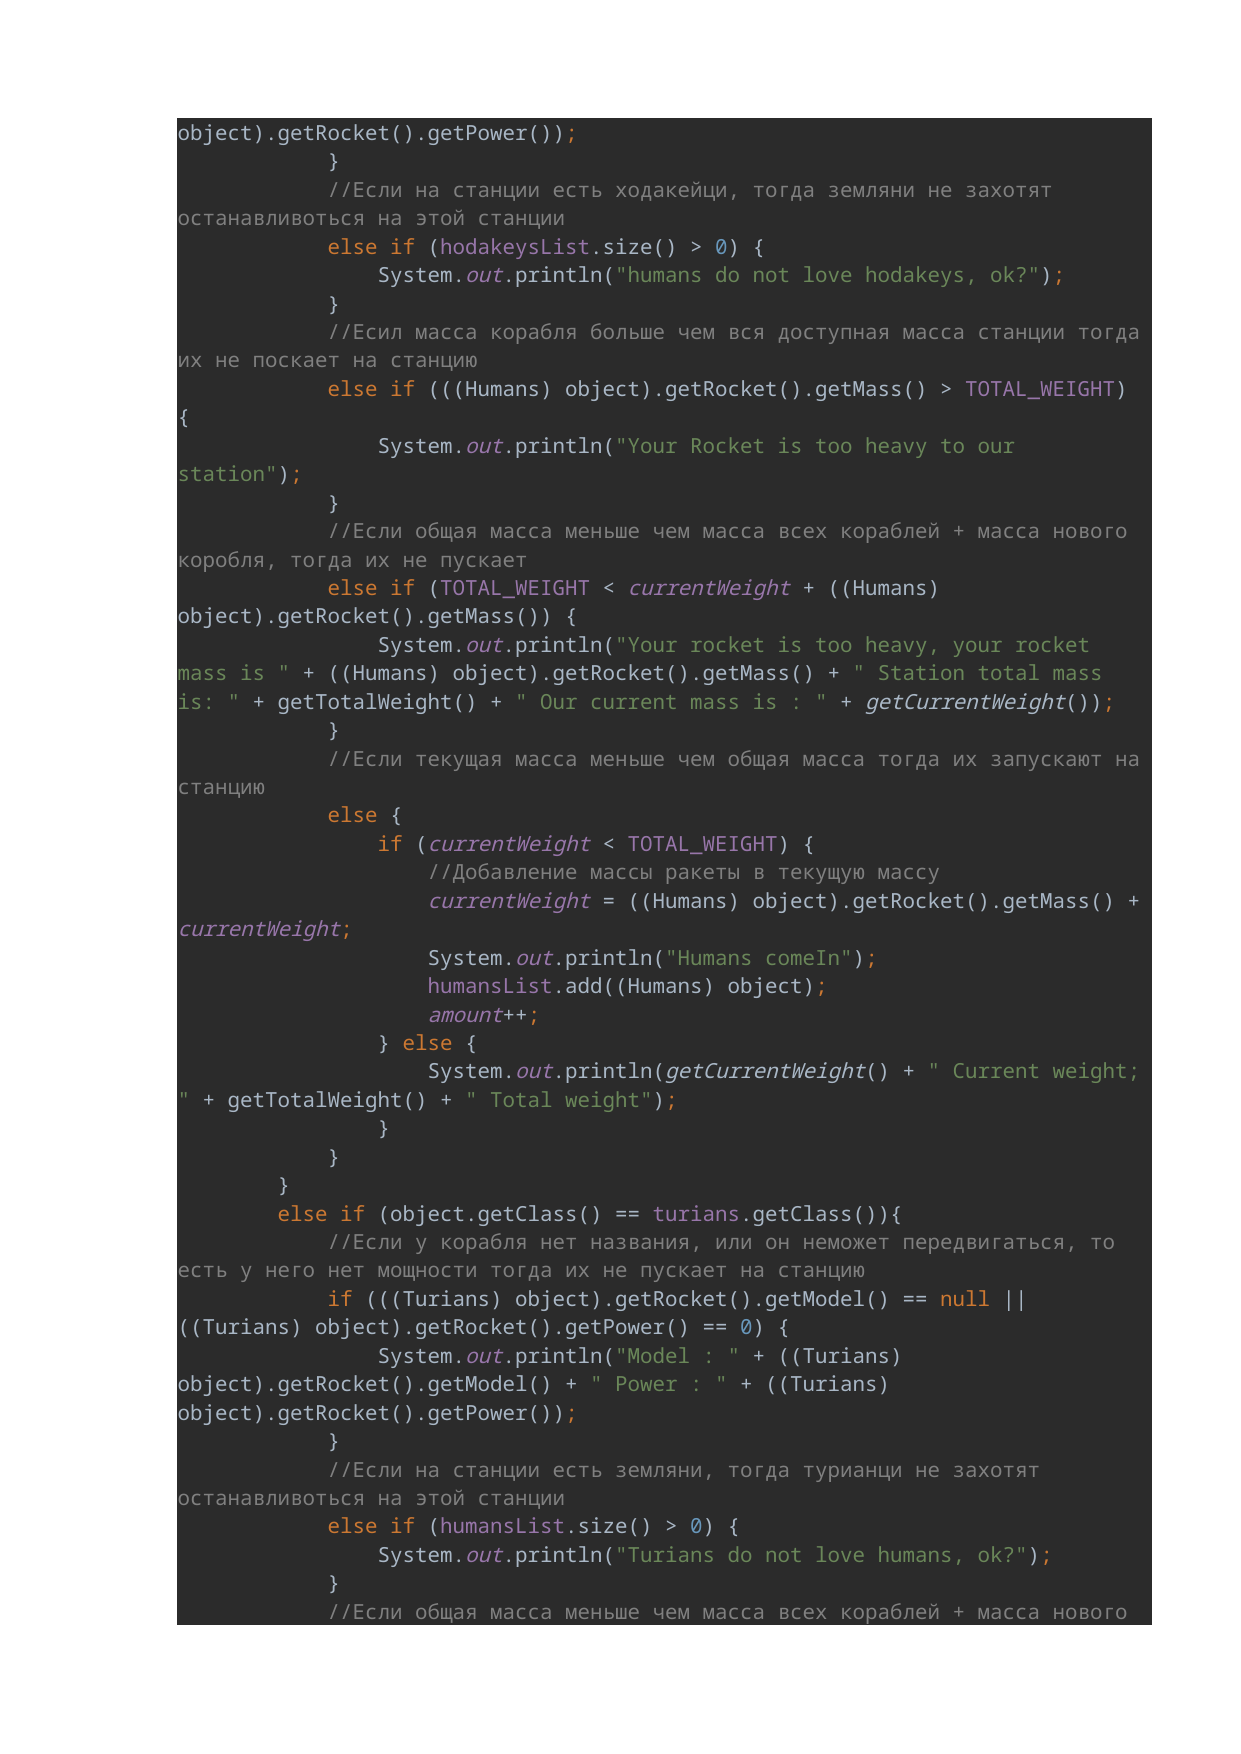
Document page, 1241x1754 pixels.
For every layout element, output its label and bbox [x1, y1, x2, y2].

text [177, 118, 1152, 1625]
